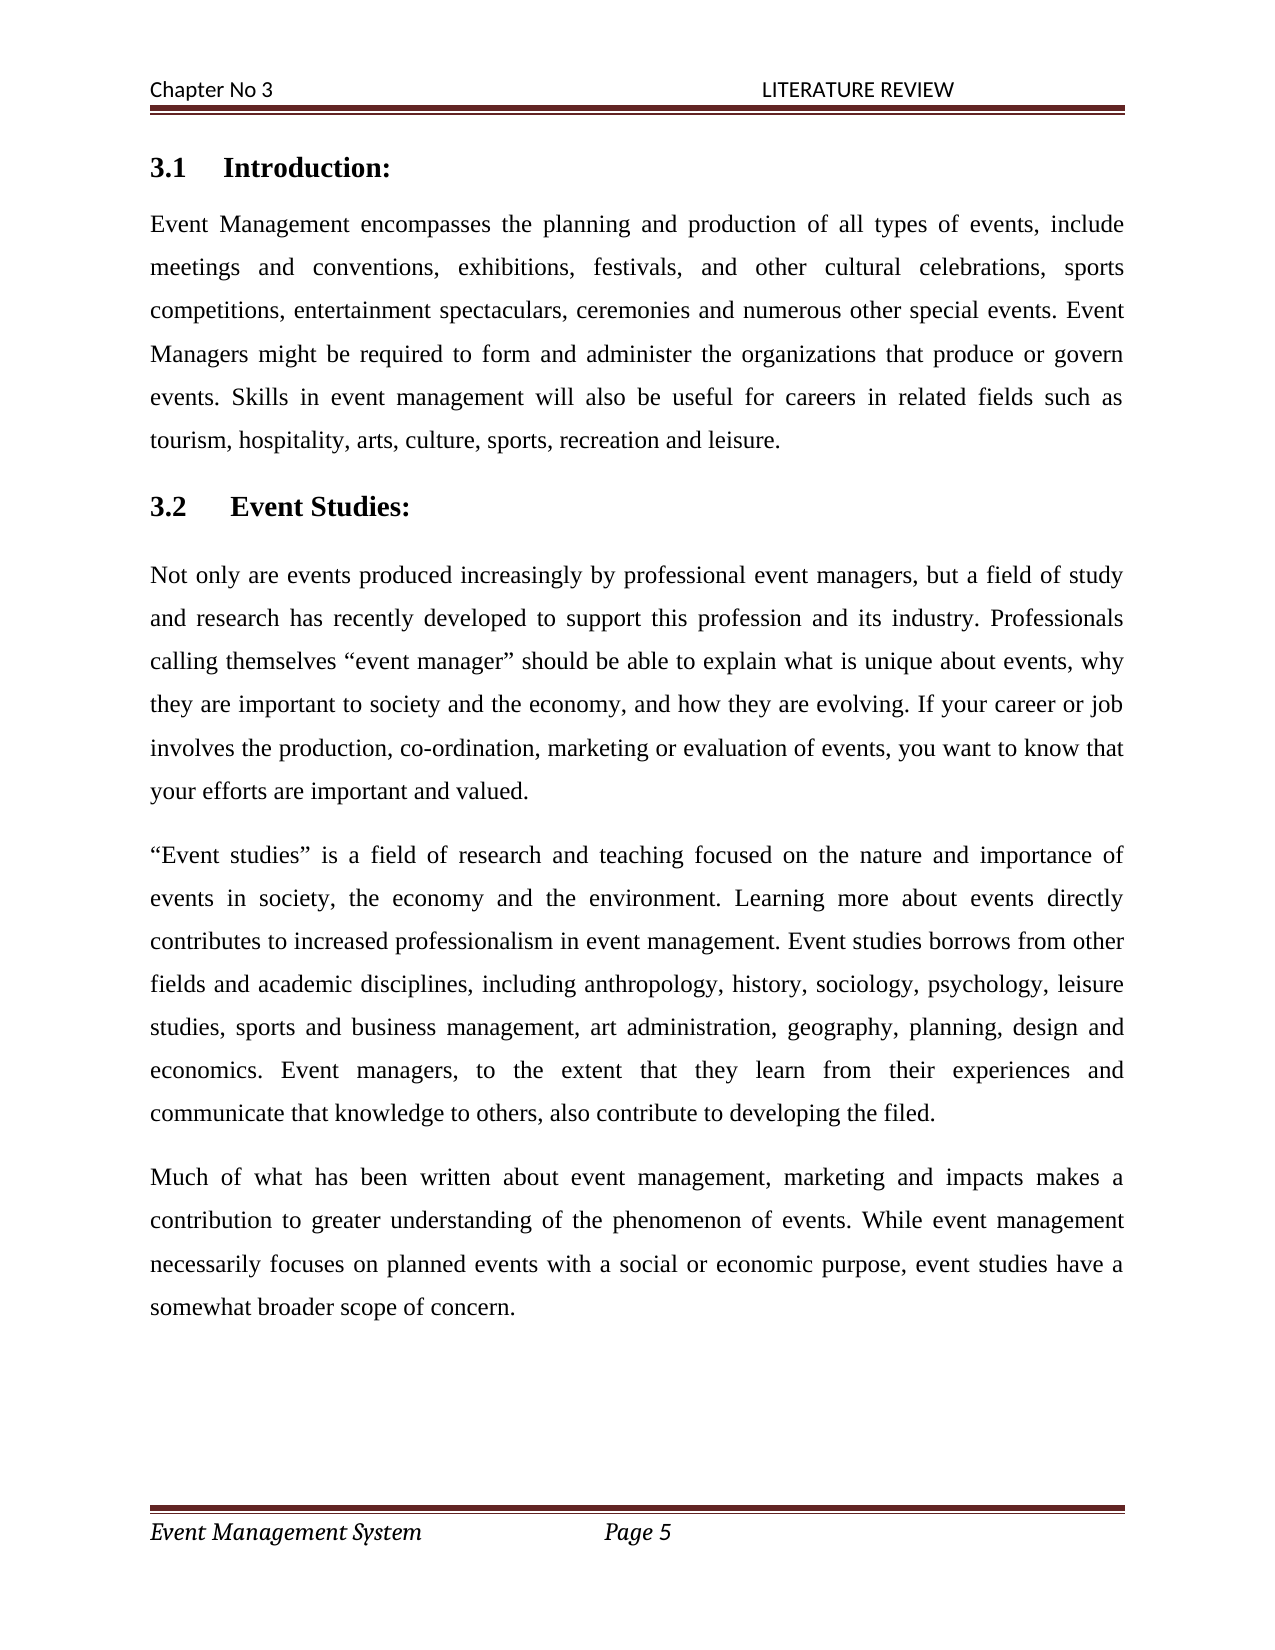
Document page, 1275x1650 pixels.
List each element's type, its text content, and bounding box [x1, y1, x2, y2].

text “Event studies” is a field of research and teaching focused on the nature and importance of events in society, the economy and the environment. Learning more about events directly contributes to increased professionalism in event management. Event studies borrows from other fields and academic disciplines, including anthropology, history, sociology, psychology, leisure studies, sports and business management, art administration, geography, planning, design and economics. Event managers, to the extent that they learn from their experiences and communicate that knowledge to others, also contribute to developing the filed. [150, 840, 1125, 1127]
text Not only are events produced increasingly by professional event managers, but a field of study and research has recently developed to support this profession and its industry. Professionals calling themselves “event manager” should be able to explain what is unique about events, why they are important to society and the economy, and how they are evolving. If your career or job involves the production, co-ordination, marketing or evaluation of events, you want to know that your efforts are important and valued. [150, 560, 1125, 804]
text 3.2 Event Studies: [150, 489, 1125, 522]
text Event Management encompasses the planning and production of all types of events, include meetings and conventions, exhibitions, festivals, and other cultural celebrations, sports competitions, entertainment spectaculars, ceremonies and numerous other special events. Event Managers might be required to form and administer the organizations that produce or govern events. Skills in event management will also be useful for careers in related fields such as tourism, hospitality, arts, culture, sports, recreation and leisure. [150, 209, 1125, 454]
text 3.1 Introduction: [150, 150, 1125, 183]
text Much of what has been written about event management, marketing and impacts makes a contribution to greater understanding of the phenomenon of events. While event management necessarily focuses on planned events with a social or economic purpose, event studies have a somewhat broader scope of concern. [150, 1162, 1125, 1321]
